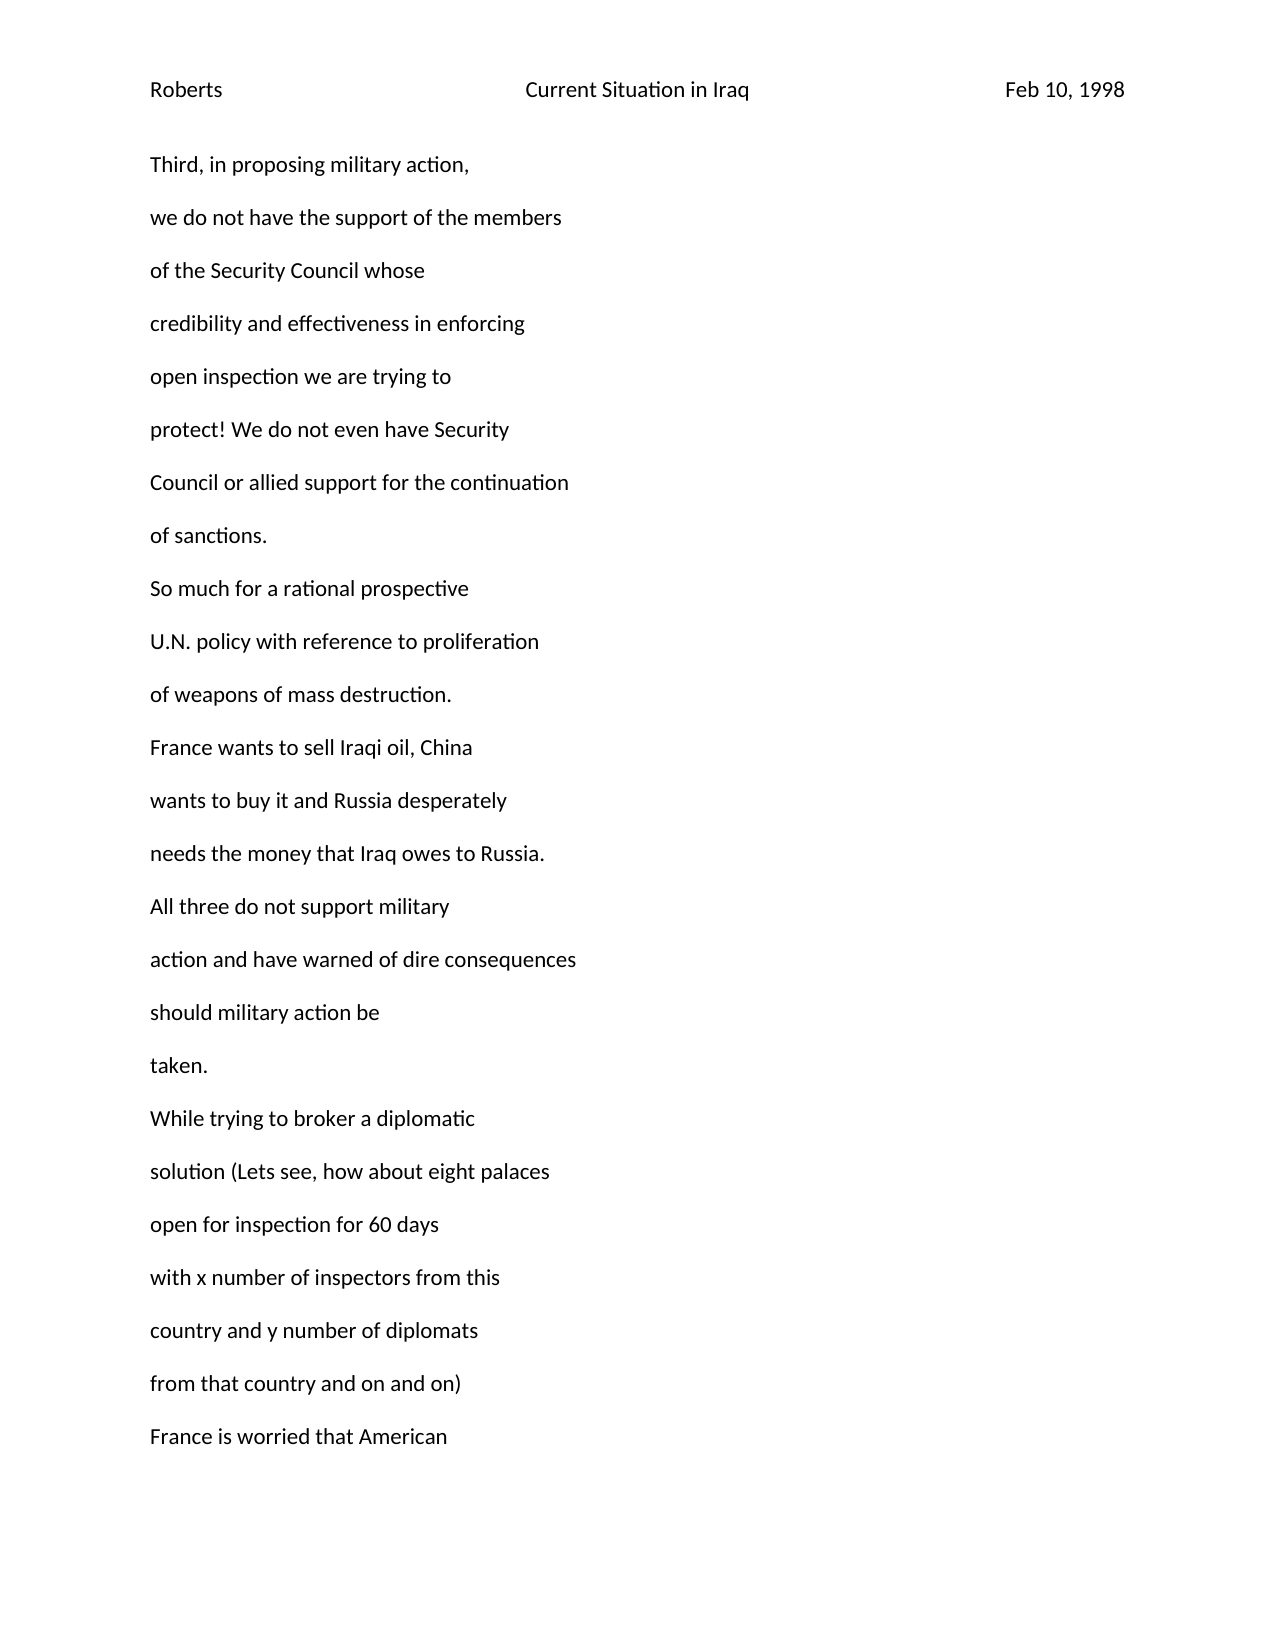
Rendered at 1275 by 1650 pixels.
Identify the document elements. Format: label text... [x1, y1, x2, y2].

text we do not have the support of the members [150, 203, 1125, 231]
text wants to buy it and Russia desperately [150, 786, 1125, 814]
text action and have warned of dire consequences [150, 945, 1125, 973]
text of weapons of mass destruction. [150, 680, 1125, 708]
text While trying to broker a diplomatic [150, 1104, 1125, 1132]
text open inspection we are trying to [150, 362, 1125, 390]
text So much for a rational prospective [150, 574, 1125, 602]
text solution (Lets see, how about eight palaces [150, 1157, 1125, 1185]
text taken. [150, 1051, 1125, 1079]
text Third, in proposing military action, [150, 150, 1125, 178]
text France wants to sell Iraqi oil, China [150, 733, 1125, 761]
text open for inspection for 60 days [150, 1210, 1125, 1238]
text protect! We do not even have Security [150, 415, 1125, 443]
text Council or allied support for the continuation [150, 468, 1125, 496]
text U.N. policy with reference to proliferation [150, 627, 1125, 655]
text of sanctions. [150, 521, 1125, 549]
text should military action be [150, 998, 1125, 1026]
text of the Security Council whose [150, 256, 1125, 284]
text needs the money that Iraq owes to Russia. [150, 839, 1125, 867]
text country and y number of diplomats [150, 1316, 1125, 1344]
text All three do not support military [150, 892, 1125, 920]
text with x number of inspectors from this [150, 1263, 1125, 1291]
text from that country and on and on) [150, 1369, 1125, 1397]
text France is worried that American [150, 1422, 1125, 1451]
text credibility and effectiveness in enforcing [150, 309, 1125, 337]
